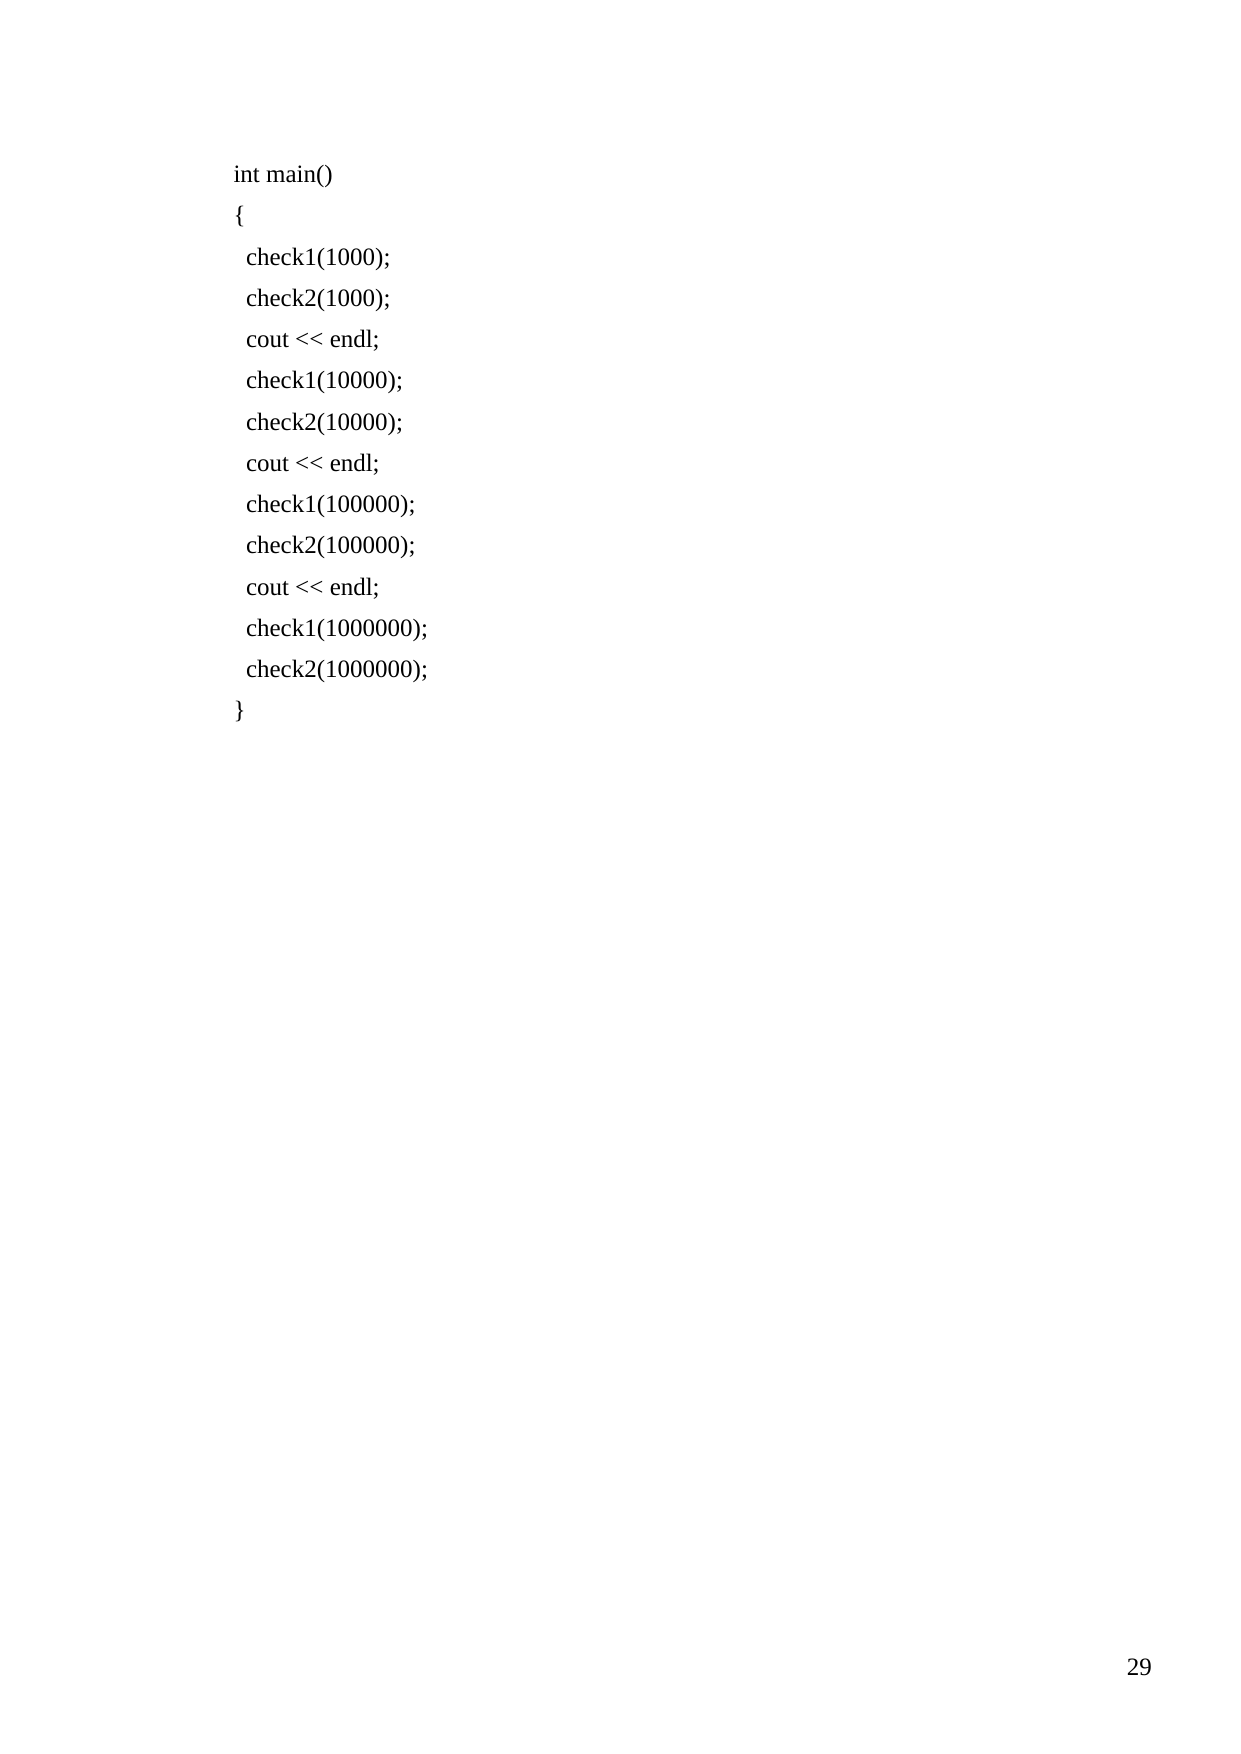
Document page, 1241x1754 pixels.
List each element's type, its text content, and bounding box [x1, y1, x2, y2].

text cout << endl; [177, 448, 1152, 477]
text check2(1000); [177, 283, 1152, 312]
text check2(10000); [177, 407, 1152, 436]
text check1(10000); [177, 366, 1152, 394]
text check2(1000000); [177, 654, 1152, 683]
text int main() [177, 159, 1152, 188]
text cout << endl; [177, 572, 1152, 601]
text cout << endl; [177, 324, 1152, 353]
text { [177, 201, 1152, 229]
text check1(100000); [177, 489, 1152, 518]
text check1(1000); [177, 242, 1152, 271]
text } [177, 696, 1152, 724]
text check2(100000); [177, 531, 1152, 559]
text check1(1000000); [177, 613, 1152, 642]
